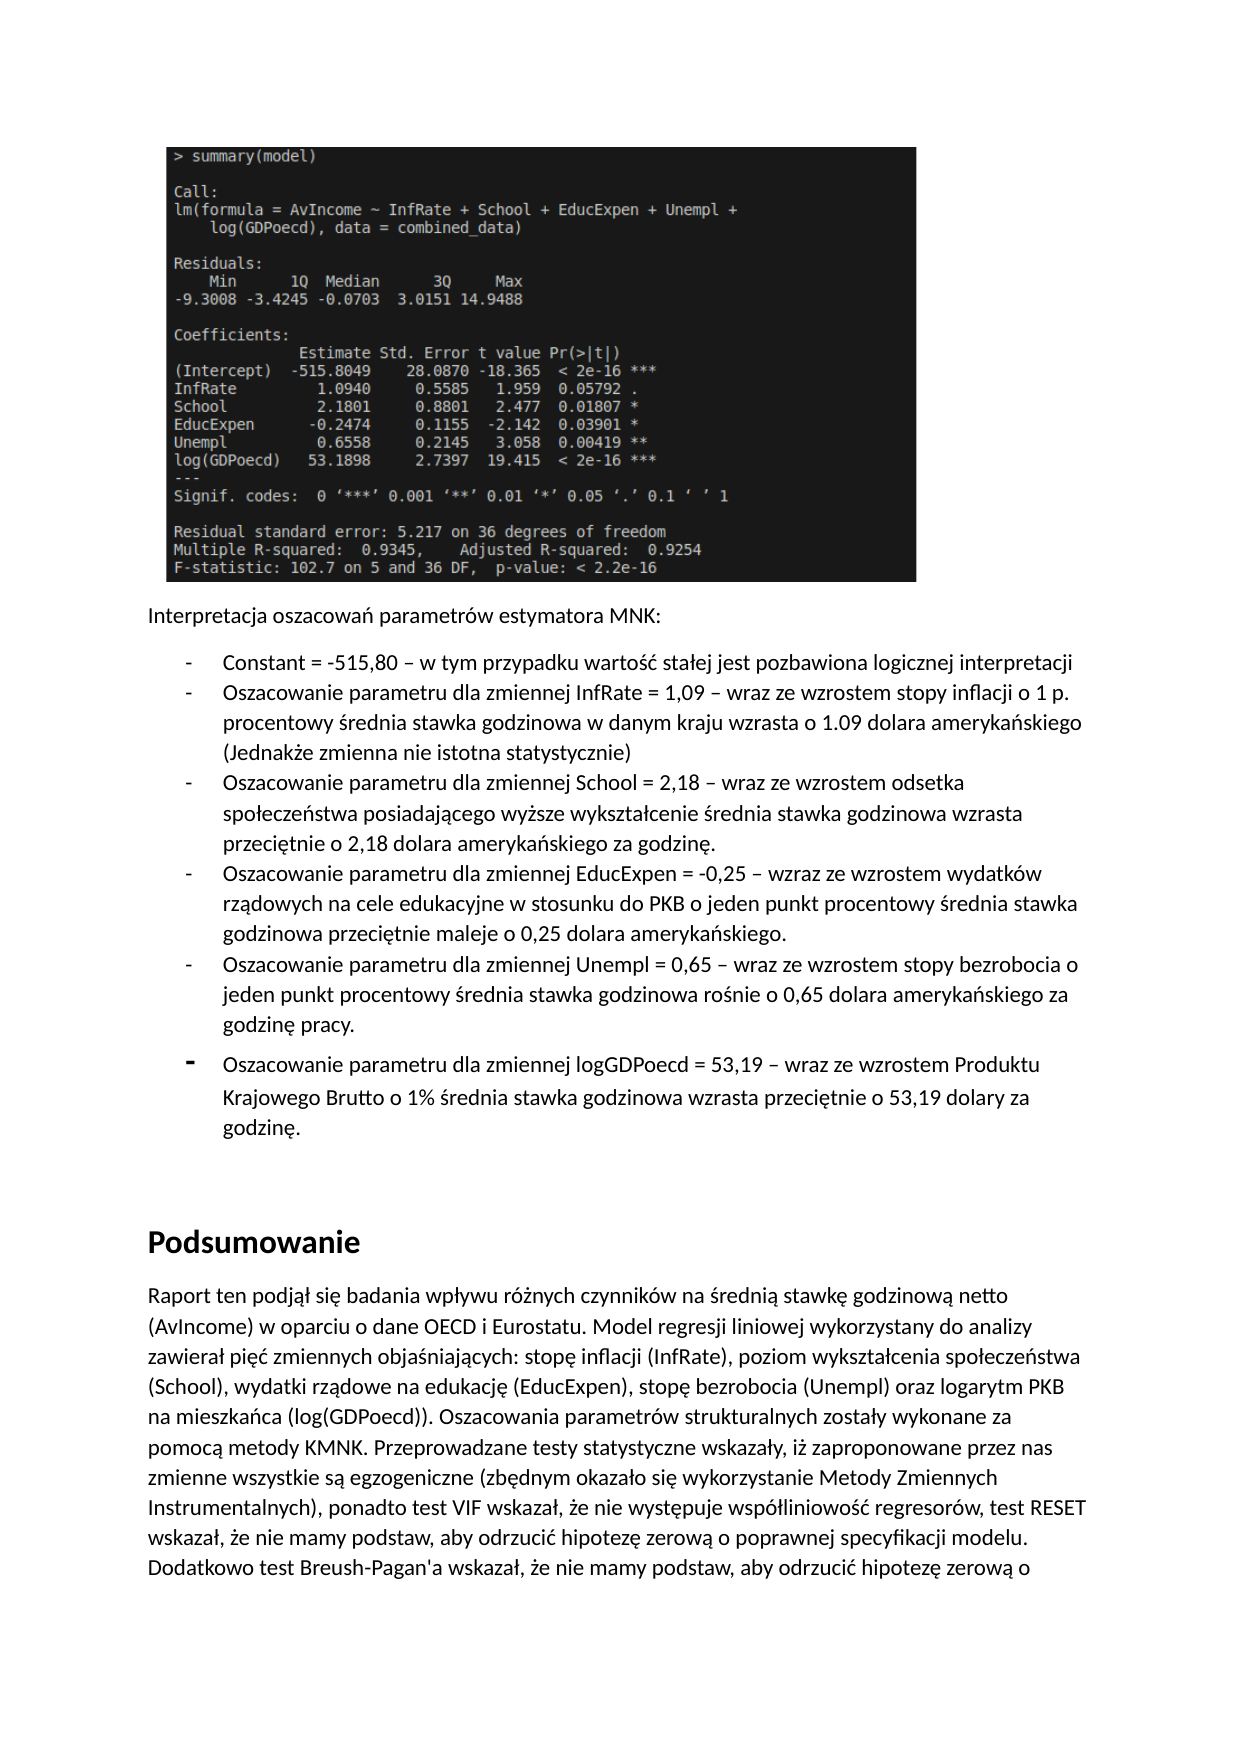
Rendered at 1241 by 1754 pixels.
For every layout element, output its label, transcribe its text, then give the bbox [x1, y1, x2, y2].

list Oszacowanie parametru dla zmiennej School = 2,18 – wraz ze wzrostem odsetka społeczeństwa posiadającego wyższe wykształcenie średnia stawka godzinowa wzrasta przeciętnie o 2,18 dolara amerykańskiego za godzinę. [185, 768, 1093, 857]
list Oszacowanie parametru dla zmiennej InfRate = 1,09 – wraz ze wzrostem stopy inflacji o 1 p. procentowy średnia stawka godzinowa w danym kraju wzrasta o 1.09 dolara amerykańskiego (Jednakże zmienna nie istotna statystycznie) [185, 678, 1093, 766]
list Oszacowanie parametru dla zmiennej Unempl = 0,65 – wraz ze wzrostem stopy bezrobocia o jeden punkt procentowy średnia stawka godzinowa rośnie o 0,65 dolara amerykańskiego za godzinę pracy. [185, 950, 1093, 1038]
list Constant = -515,80 – w tym przypadku wartość stałej jest pozbawiona logicznej interpretacji [185, 648, 1093, 676]
text Interpretacja oszacowań parametrów estymatora MNK: [148, 601, 1093, 629]
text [148, 1282, 1093, 1582]
list Oszacowanie parametru dla zmiennej EducExpen = -0,25 – wzraz ze wzrostem wydatków rządowych na cele edukacyjne w stosunku do PKB o jeden punkt procentowy średnia stawka godzinowa przeciętnie maleje o 0,25 dolara amerykańskiego. [185, 859, 1093, 948]
list Oszacowanie parametru dla zmiennej logGDPoecd = 53,19 – wraz ze wzrostem Produktu Krajowego Brutto o 1% średnia stawka godzinowa wzrasta przeciętnie o 53,19 dolary za godzinę. [185, 1040, 1093, 1142]
text Podsumowanie [148, 1221, 1093, 1262]
